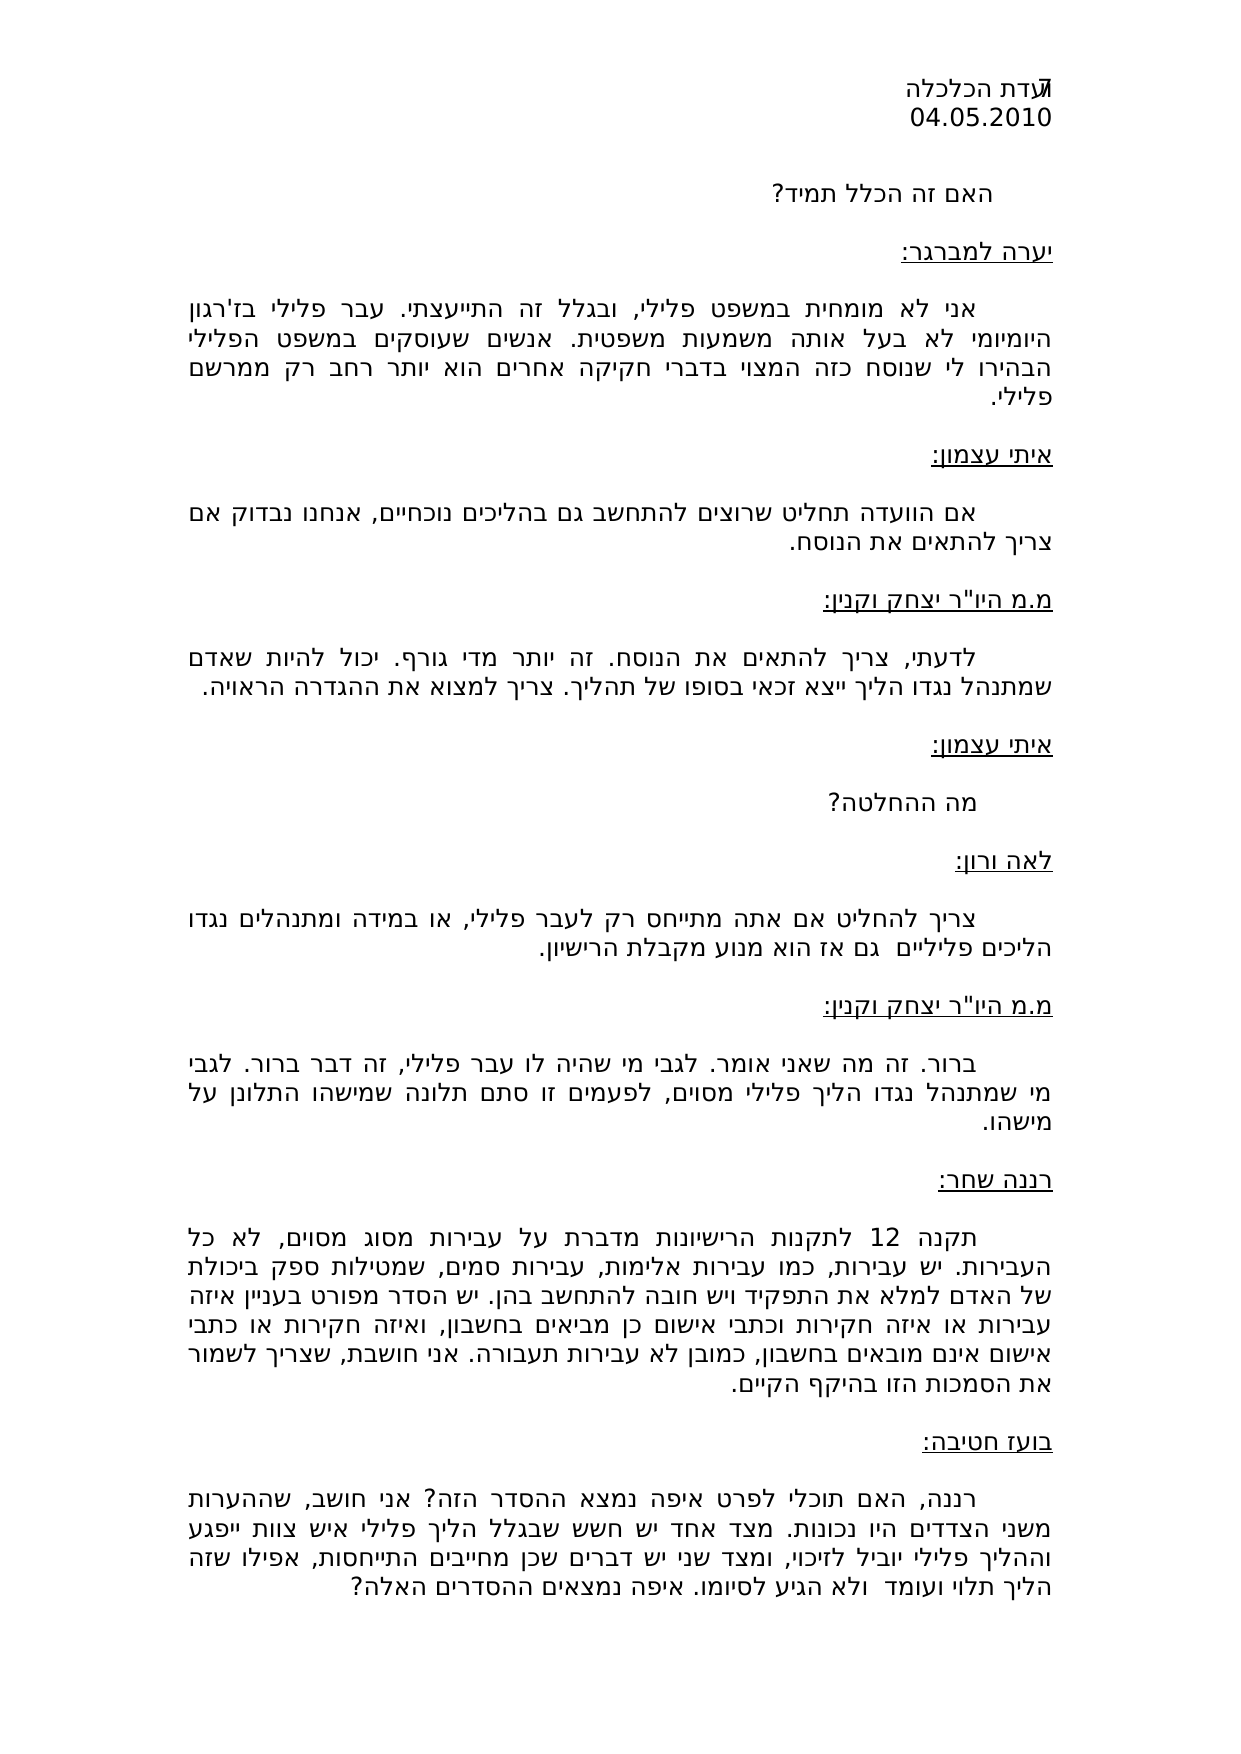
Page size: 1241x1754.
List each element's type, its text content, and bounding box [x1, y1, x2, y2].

text ברור. זה מה שאני אומר. לגבי מי שהיה לו עבר פלילי, זה דבר ברור. לגבי מי שמתנהל נגדו הליך פלילי מסוים, לפעמים זו סתם תלונה שמישהו התלונן על מישהו. [187, 1049, 1053, 1136]
text אני לא מומחית במשפט פלילי, ובגלל זה התייעצתי. עבר פלילי בז'רגון היומיומי לא בעל אותה משמעות משפטית. אנשים שעוסקים במשפט הפלילי הבהירו לי שנוסח כזה המצוי בדברי חקיקה אחרים הוא יותר רחב רק ממרשם פלילי. [187, 294, 1053, 411]
text בועז חטיבה: [187, 1427, 1053, 1456]
text מ.מ היו"ר יצחק וקנין: [187, 991, 1053, 1020]
text צריך להחליט אם אתה מתייחס רק לעבר פלילי, או במידה ומתנהלים נגדו הליכים פליליים גם אז הוא מנוע מקבלת הרישיון. [187, 904, 1053, 962]
text רננה שחר: [187, 1165, 1053, 1194]
text מ.מ היו"ר יצחק וקנין: [187, 585, 1053, 614]
text האם זה הכלל תמיד? [187, 179, 1053, 208]
text איתי עצמון: [187, 730, 1053, 759]
text תקנה 12 לתקנות הרישיונות מדברת על עבירות מסוג מסוים, לא כל העבירות. יש עבירות, כמו עבירות אלימות, עבירות סמים, שמטילות ספק ביכולת של האדם למלא את התפקיד ויש חובה להתחשב בהן. יש הסדר מפורט בעניין איזה עבירות או איזה חקירות וכתבי אישום כן מביאים בחשבון, ואיזה חקירות או כתבי אישום אינם מובאים בחשבון, כמובן לא עבירות תעבורה. אני חושבת, שצריך לשמור את הסמכות הזו בהיקף הקיים. [187, 1223, 1053, 1398]
text אם הוועדה תחליט שרוצים להתחשב גם בהליכים נוכחיים, אנחנו נבדוק אם צריך להתאים את הנוסח. [187, 498, 1053, 556]
text יערה למברגר: [187, 237, 1053, 266]
text איתי עצמון: [187, 440, 1053, 469]
text לדעתי, צריך להתאים את הנוסח. זה יותר מדי גורף. יכול להיות שאדם שמתנהל נגדו הליך ייצא זכאי בסופו של תהליך. צריך למצוא את ההגדרה הראויה. [187, 643, 1053, 701]
text לאה ורון: [187, 846, 1053, 875]
text רננה, האם תוכלי לפרט איפה נמצא ההסדר הזה? אני חושב, שההערות משני הצדדים היו נכונות. מצד אחד יש חשש שבגלל הליך פלילי איש צוות ייפגע וההליך פלילי יוביל לזיכוי, ומצד שני יש דברים שכן מחייבים התייחסות, אפילו שזה הליך תלוי ועומד ולא הגיע לסיומו. איפה נמצאים ההסדרים האלה? [187, 1484, 1053, 1601]
text מה ההחלטה? [187, 788, 1053, 817]
